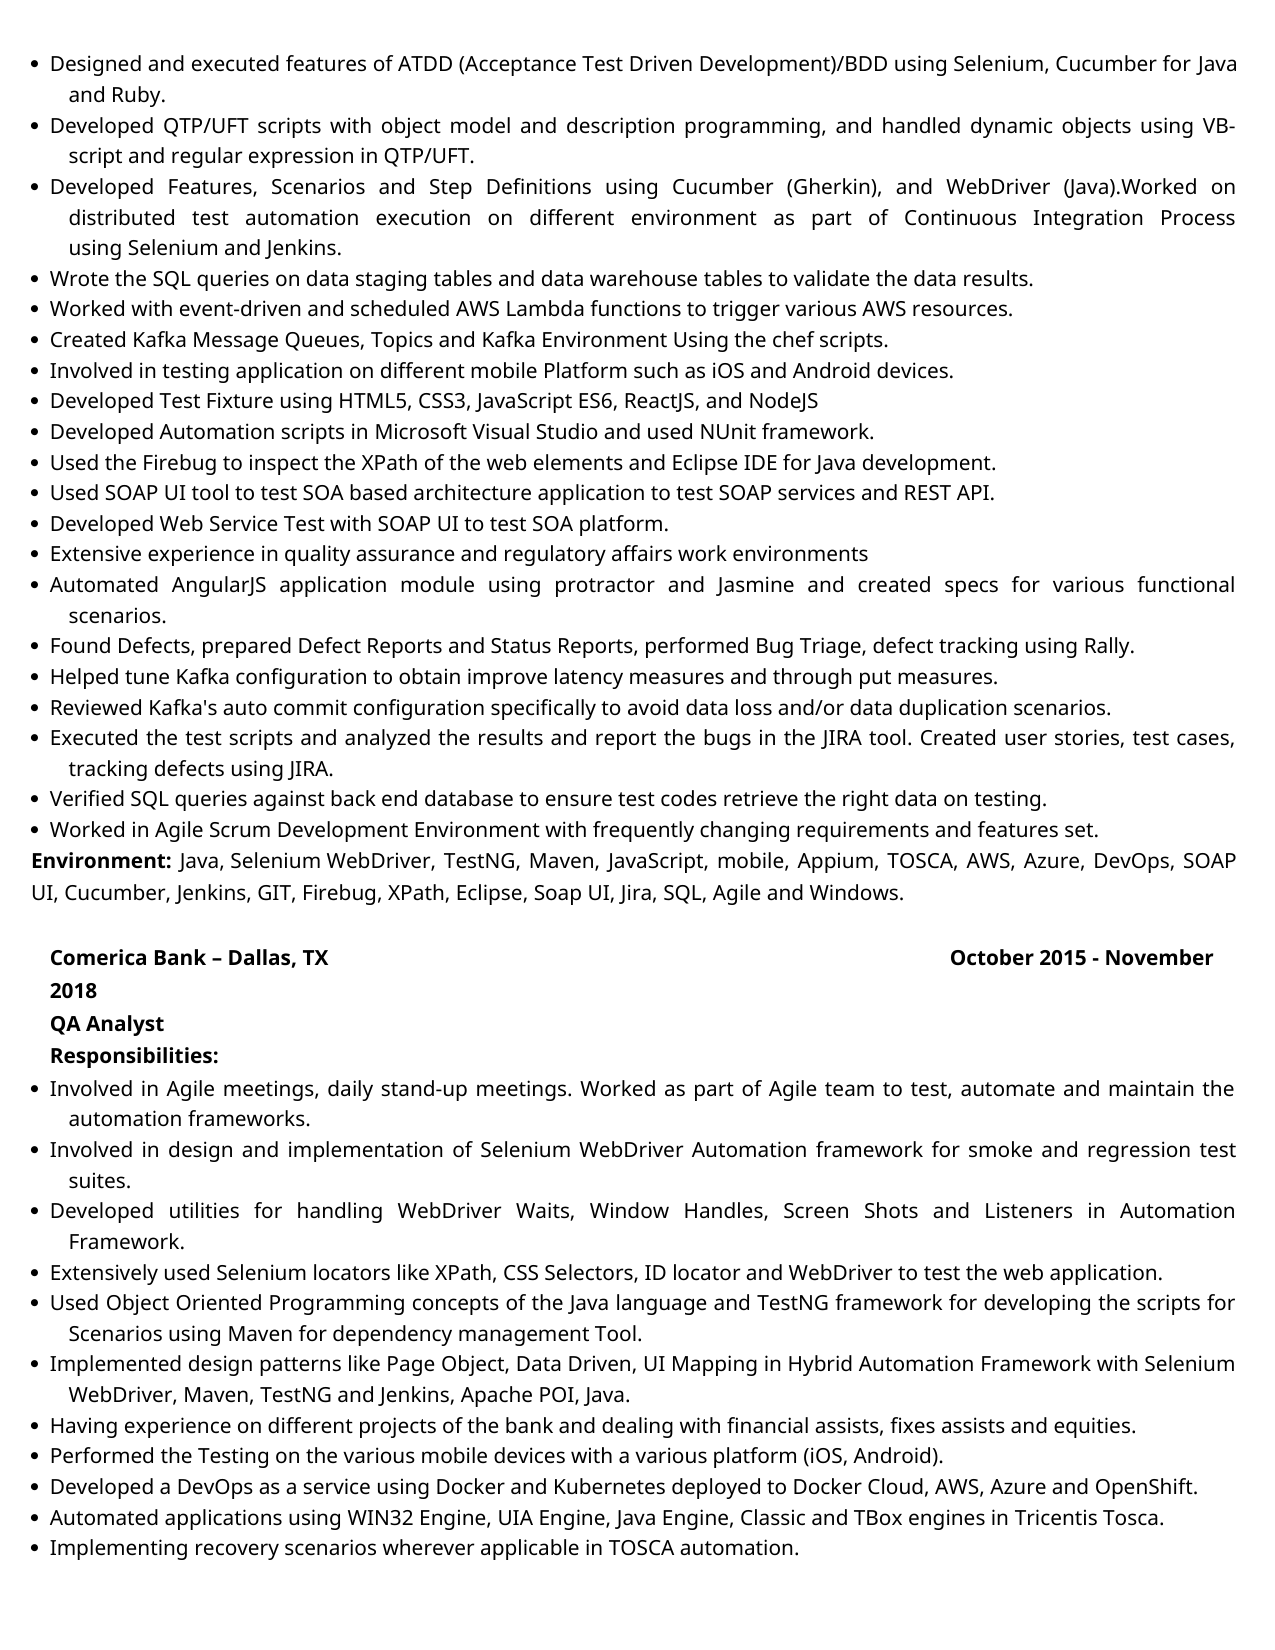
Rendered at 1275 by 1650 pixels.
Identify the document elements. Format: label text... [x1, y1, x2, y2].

list Developed Web Service Test with SOAP UI to test SOA platform. [31, 509, 1237, 537]
text Responsibilities: [49, 1041, 1237, 1070]
list Worked in Agile Scrum Development Environment with frequently changing requirements and features set. [31, 815, 1237, 843]
list Implementing recovery scenarios wherever applicable in TOSCA automation. [31, 1533, 1237, 1562]
list Having experience on different projects of the bank and dealing with financial assists, fixes assists and equities. [31, 1411, 1237, 1439]
list Automated AngularJS application module using protractor and Jasmine and created specs for various functional scenarios. [31, 570, 1237, 629]
list Used SOAP UI tool to test SOA based architecture application to test SOAP services and REST API. [31, 478, 1237, 507]
text Environment: Java, Selenium WebDriver, TestNG, Maven, JavaScript, mobile, Appium, TOSCA, AWS, Azure, DevOps, SOAP UI, Cucumber, Jenkins, GIT, Firebug, XPath, Eclipse, Soap UI, Jira, SQL, Agile and Windows. [31, 846, 1237, 907]
list Involved in design and implementation of Selenium WebDriver Automation framework for smoke and regression test suites. [31, 1135, 1237, 1194]
list Implemented design patterns like Page Object, Data Driven, UI Mapping in Hybrid Automation Framework with Selenium WebDriver, Maven, TestNG and Jenkins, Apache POI, Java. [31, 1349, 1237, 1409]
list Verified SQL queries against back end database to ensure test codes retrieve the right data on testing. [31, 784, 1237, 813]
list Developed Automation scripts in Microsoft Visual Studio and used NUnit framework. [31, 417, 1237, 445]
list Developed QTP/UFT scripts with object model and description programming, and handled dynamic objects using VB-script and regular expression in QTP/UFT. [31, 111, 1237, 170]
list Extensive experience in quality assurance and regulatory affairs work environments [31, 539, 1237, 568]
list Used Object Oriented Programming concepts of the Java language and TestNG framework for developing the scripts for Scenarios using Maven for dependency management Tool. [31, 1288, 1237, 1347]
list Wrote the SQL queries on data staging tables and data warehouse tables to validate the data results. [31, 264, 1237, 292]
list Developed Features, Scenarios and Step Definitions using Cucumber (Gherkin), and WebDriver (Java).Worked on distributed test automation execution on different environment as part of Continuous Integration Process using Selenium and Jenkins. [31, 172, 1237, 262]
list Found Defects, prepared Defect Reports and Status Reports, performed Bug Triage, defect tracking using Rally. [31, 631, 1237, 660]
list Used the Firebug to inspect the XPath of the web elements and Eclipse IDE for Java development. [31, 448, 1237, 476]
list Developed a DevOps as a service using Docker and Kubernetes deployed to Docker Cloud, AWS, Azure and OpenShift. [31, 1472, 1237, 1501]
list Worked with event-driven and scheduled AWS Lambda functions to trigger various AWS resources. [31, 294, 1237, 323]
list Involved in testing application on different mobile Platform such as iOS and Android devices. [31, 356, 1237, 384]
list Developed utilities for handling WebDriver Waits, Window Handles, Screen Shots and Listeners in Automation Framework. [31, 1196, 1237, 1256]
list Automated applications using WIN32 Engine, UIA Engine, Java Engine, Classic and TBox engines in Tricentis Tosca. [31, 1503, 1237, 1531]
list Involved in Agile meetings, daily stand-up meetings. Worked as part of Agile team to test, automate and maintain the automation frameworks. [31, 1074, 1237, 1133]
list Helped tune Kafka configuration to obtain improve latency measures and through put measures. [31, 662, 1237, 690]
list Executed the test scripts and analyzed the results and report the bugs in the JIRA tool. Created user stories, test cases, tracking defects using JIRA. [31, 723, 1237, 782]
list Performed the Testing on the various mobile devices with a various platform (iOS, Android). [31, 1441, 1237, 1470]
text QA Analyst [49, 1009, 1237, 1037]
list Designed and executed features of ATDD (Acceptance Test Driven Development)/BDD using Selenium, Cucumber for Java and Ruby. [31, 49, 1237, 108]
list Developed Test Fixture using HTML5, CSS3, JavaScript ES6, ReactJS, and NodeJS [31, 386, 1237, 415]
text Comerica Bank – Dallas, TX October 2015 - November 2018 [49, 943, 1237, 1004]
list Extensively used Selenium locators like XPath, CSS Selectors, ID locator and WebDriver to test the web application. [31, 1258, 1237, 1286]
list Created Kafka Message Queues, Topics and Kafka Environment Using the chef scripts. [31, 325, 1237, 353]
list Reviewed Kafka's auto commit configuration specifically to avoid data loss and/or data duplication scenarios. [31, 693, 1237, 721]
